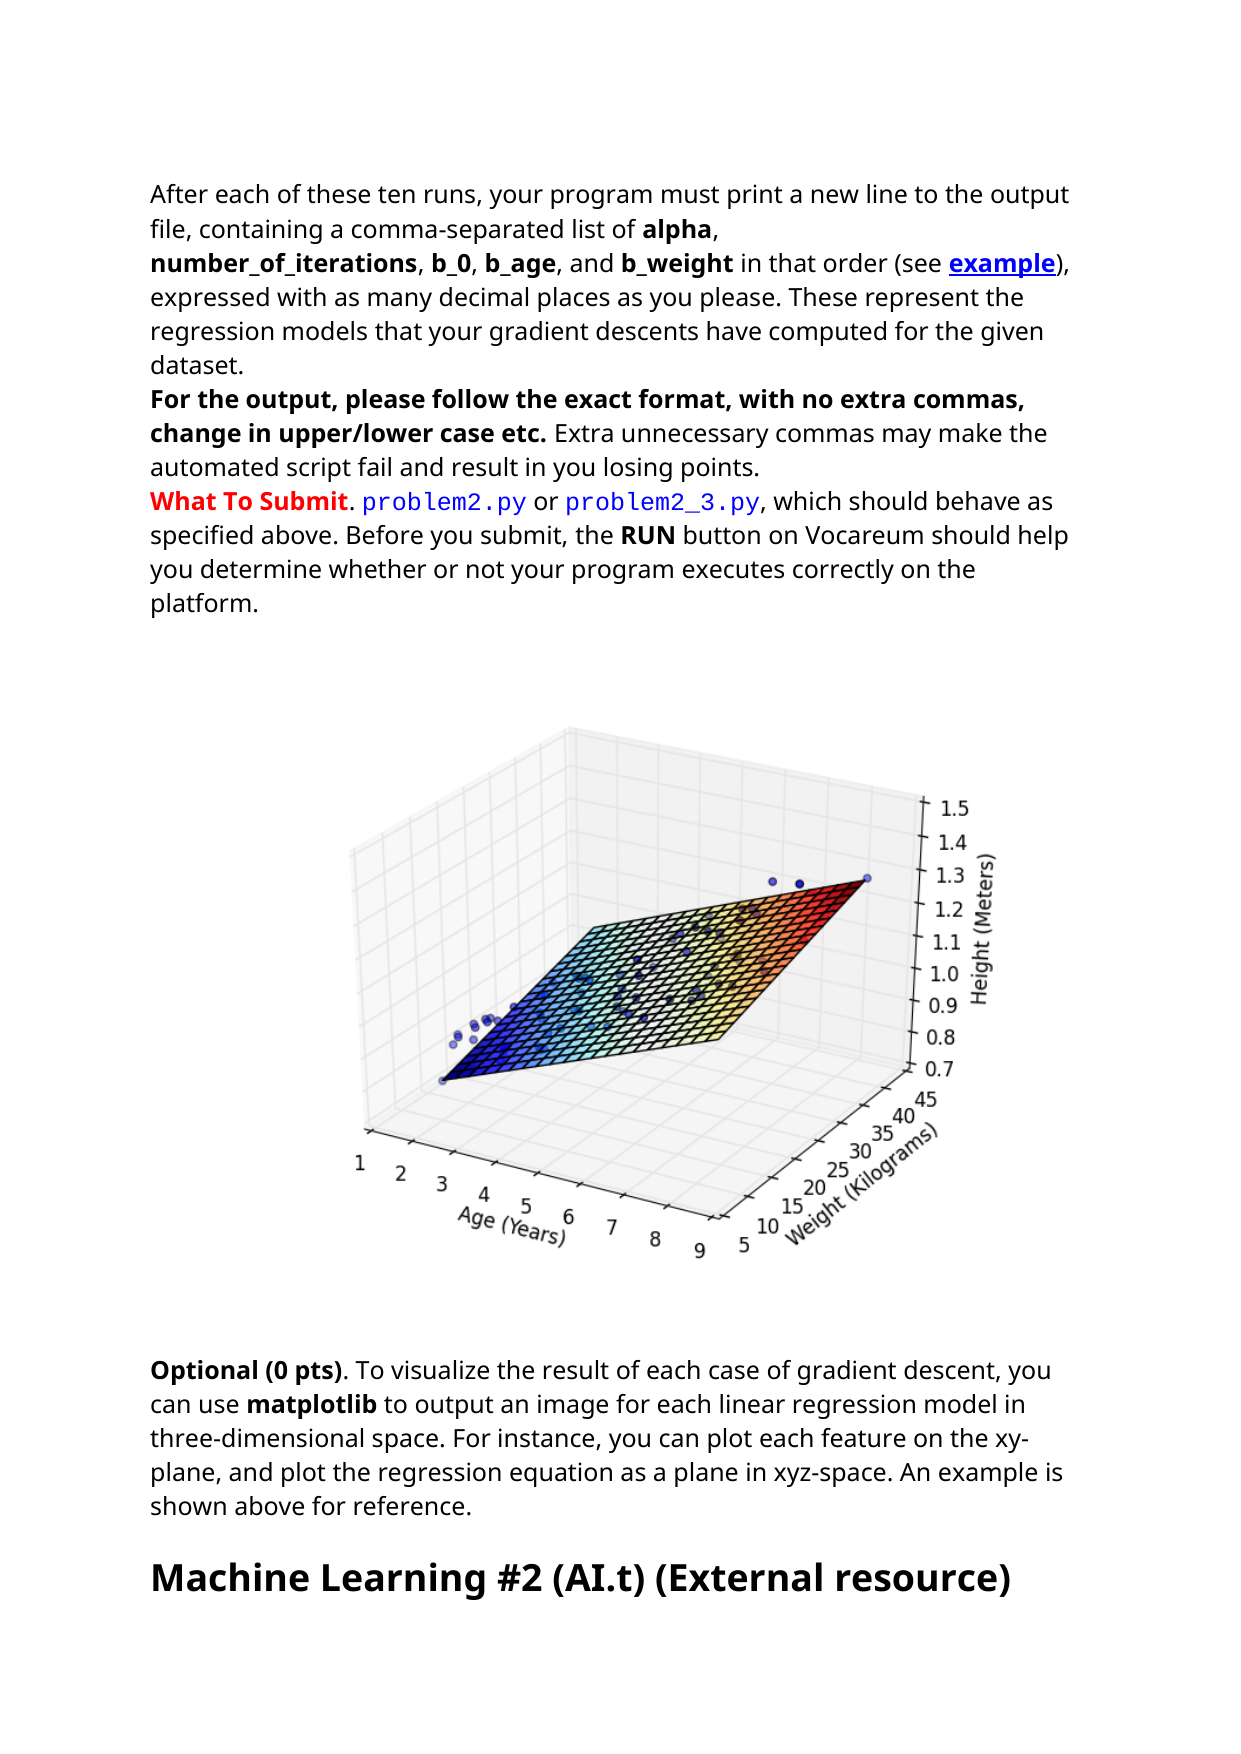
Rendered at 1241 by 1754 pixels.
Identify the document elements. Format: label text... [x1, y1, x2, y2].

subtitle Machine Learning #2 (AI.t) (External resource) [150, 1552, 1090, 1603]
text For the output, please follow the exact format, with no extra commas, change in upper/lower case etc. Extra unnecessary commas may make the automated script fail and result in you losing points. [150, 382, 1090, 484]
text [150, 177, 1090, 382]
picture [151, 620, 1089, 1324]
text Optional (0 pts). To visualize the result of each case of gradient descent, you can use matplotlib to output an image for each linear regression model in three-dimensional space. For instance, you can plot each feature on the xy-plane, and plot the regression equation as a plane in xyz-space. An example is shown above for reference. [150, 1352, 1090, 1523]
text What To Submit. problem2.py or problem2_3.py, which should behave as specified above. Before you submit, the RUN button on Vocareum should help you determine whether or not your program executes correctly on the platform. [150, 484, 1090, 620]
